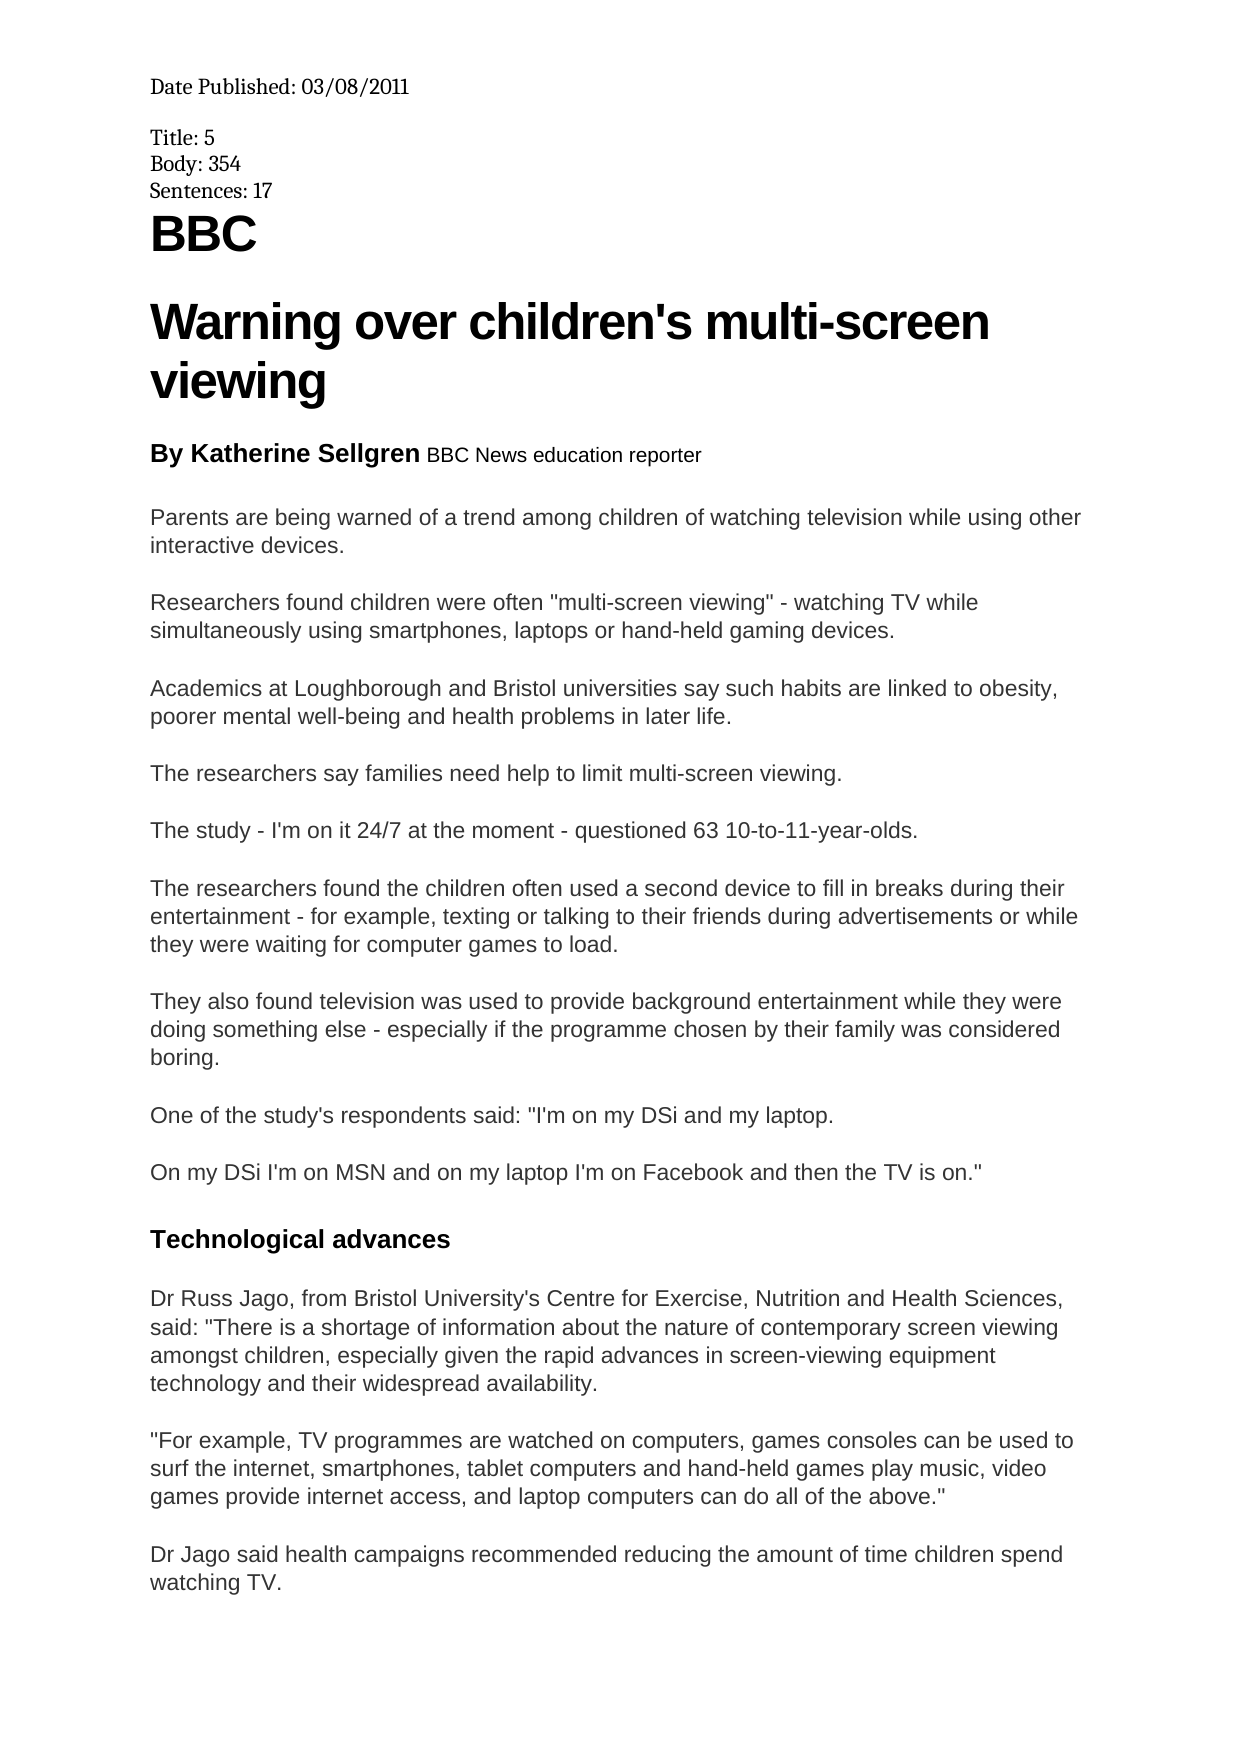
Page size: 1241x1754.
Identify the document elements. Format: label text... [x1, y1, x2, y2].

text The researchers say families need help to limit multi-screen viewing. [150, 758, 1090, 786]
text Technological advances [150, 1214, 1090, 1254]
text Researchers found children were often "multi-screen viewing" - watching TV while simultaneously using smartphones, laptops or hand-held gaming devices. [150, 587, 1090, 644]
text On my DSi I'm on MSN and on my laptop I'm on Facebook and then the TV is on." [150, 1157, 1090, 1185]
text "For example, TV programmes are watched on computers, games consoles can be used to surf the internet, smartphones, tablet computers and hand-held games play music, video games provide internet access, and laptop computers can do all of the above." [150, 1425, 1090, 1510]
text The researchers found the children often used a second device to fill in breaks during their entertainment - for example, texting or talking to their friends during advertisements or while they were waiting for computer games to load. [150, 873, 1090, 957]
text They also found television was used to provide background entertainment while they were doing something else - especially if the programme chosen by their family was considered boring. [150, 986, 1090, 1071]
text BBC [150, 204, 1090, 263]
text The study - I'm on it 24/7 at the moment - questioned 63 10-to-11-year-olds. [150, 816, 1090, 844]
text Warning over children's multi-screen viewing [150, 292, 1090, 409]
text Parents are being warned of a trend among children of watching television while using other interactive devices. [150, 502, 1090, 558]
text By Katherine Sellgren BBC News education reporter [150, 438, 1090, 468]
text Dr Jago said health campaigns recommended reducing the amount of time children spend watching TV. [150, 1539, 1090, 1595]
text Dr Russ Jago, from Bristol University's Centre for Exercise, Nutrition and Health Sciences, said: "There is a shortage of information about the nature of contemporary screen viewing amongst children, especially given the rapid advances in screen-viewing equipment technology and their widespread availability. [150, 1284, 1090, 1396]
text One of the study's respondents said: "I'm on my DSi and my laptop. [150, 1100, 1090, 1128]
text Academics at Loughborough and Bristol universities say such habits are linked to obesity, poorer mental well-being and health problems in later life. [150, 673, 1090, 729]
